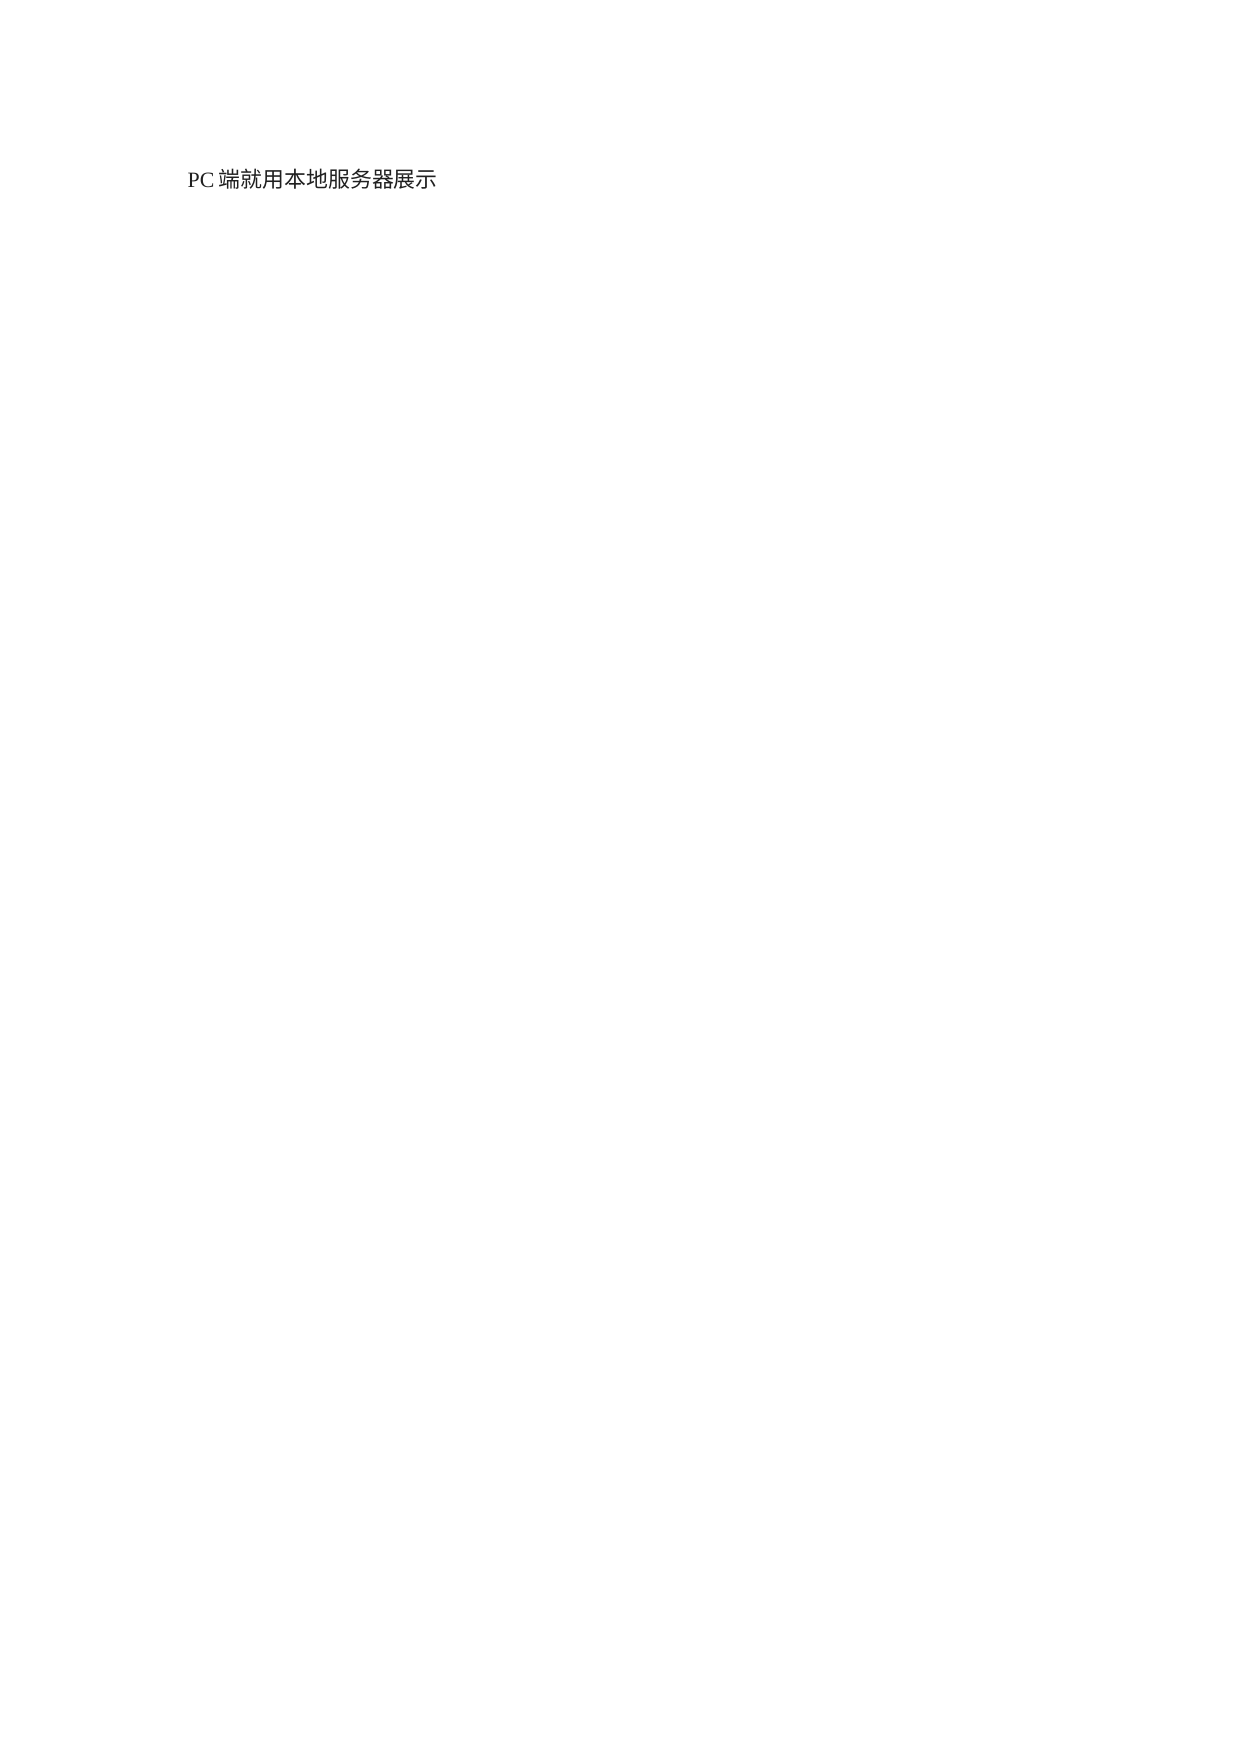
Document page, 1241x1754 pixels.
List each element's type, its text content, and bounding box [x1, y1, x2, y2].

list PC端就用本地服务器展示 [187, 162, 1053, 194]
